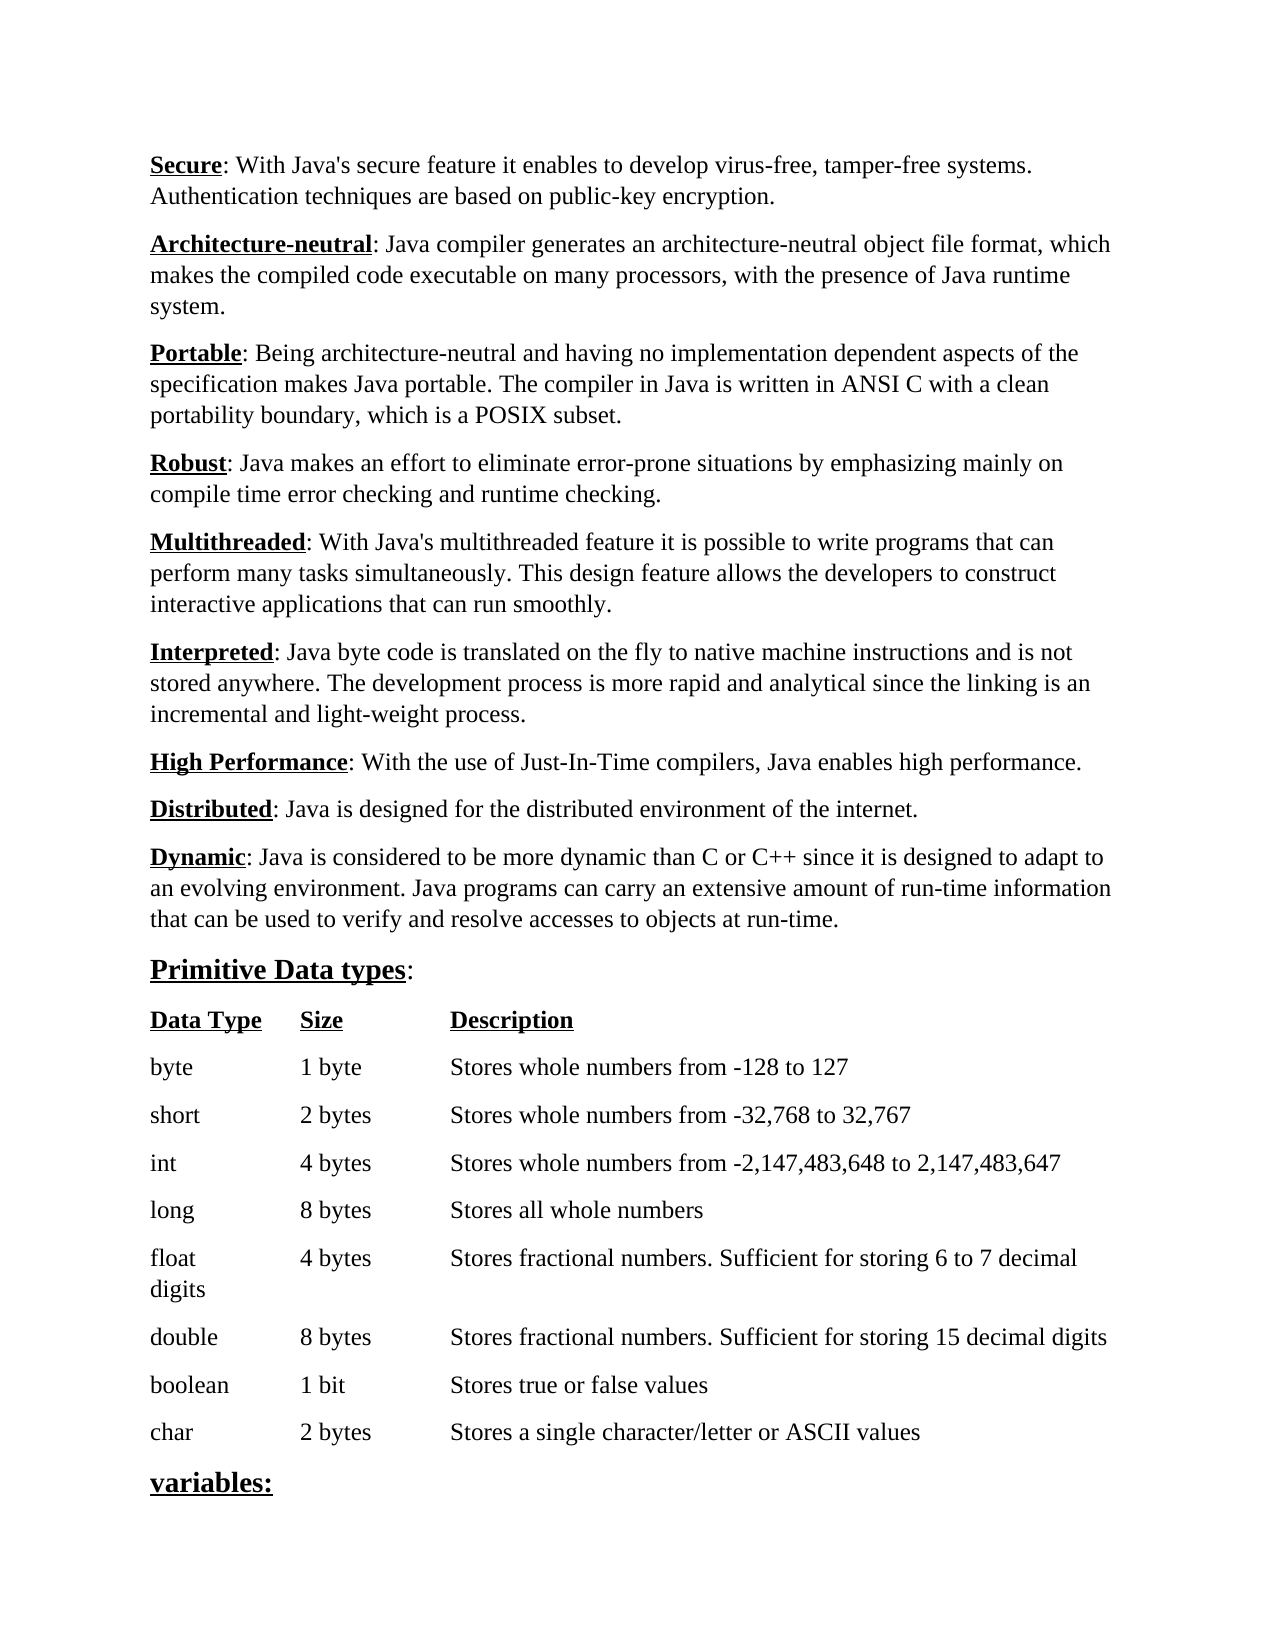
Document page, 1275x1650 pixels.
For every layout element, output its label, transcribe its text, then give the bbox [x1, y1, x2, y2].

text long 8 bytes Stores all whole numbers [150, 1196, 1125, 1224]
text Portable: Being architecture-neutral and having no implementation dependent aspects of the specification makes Java portable. The compiler in Java is written in ANSI C with a clean portability boundary, which is a POSIX subset. [150, 338, 1125, 429]
text Dynamic: Java is considered to be more dynamic than C or C++ since it is designed to adapt to an evolving environment. Java programs can carry an extensive amount of run-time information that can be used to verify and resolve accesses to objects at run-time. [150, 842, 1125, 933]
text Interpreted: Java byte code is translated on the fly to native machine instructions and is not stored anywhere. The development process is more rapid and analytical since the linking is an incremental and light-weight process. [150, 637, 1125, 728]
text char 2 bytes Stores a single character/letter or ASCII values [150, 1417, 1125, 1446]
text High Performance: With the use of Just-In-Time compilers, Java enables high performance. [150, 747, 1125, 775]
text Distributed: Java is designed for the distributed environment of the internet. [150, 794, 1125, 823]
text Primitive Data types: [150, 952, 1125, 985]
text float 4 bytes Stores fractional numbers. Sufficient for storing 6 to 7 decimal digits [150, 1243, 1125, 1303]
text Secure: With Java's secure feature it enables to develop virus-free, tamper-free systems. Authentication techniques are based on public-key encryption. [150, 150, 1125, 210]
text boolean 1 bit Stores true or false values [150, 1370, 1125, 1398]
text Multithreaded: With Java's multithreaded feature it is possible to write programs that can perform many tasks simultaneously. This design feature allows the developers to construct interactive applications that can run smoothly. [150, 527, 1125, 618]
text byte 1 byte Stores whole numbers from -128 to 127 [150, 1052, 1125, 1081]
text variables: [150, 1465, 1125, 1499]
text Robust: Java makes an effort to eliminate error-prone situations by emphasizing mainly on compile time error checking and runtime checking. [150, 448, 1125, 508]
text double 8 bytes Stores fractional numbers. Sufficient for storing 15 decimal digits [150, 1322, 1125, 1351]
text Data Type Size Description [150, 1005, 1125, 1033]
text int 4 bytes Stores whole numbers from -2,147,483,648 to 2,147,483,647 [150, 1148, 1125, 1177]
text short 2 bytes Stores whole numbers from -32,768 to 32,767 [150, 1100, 1125, 1129]
text Architecture-neutral: Java compiler generates an architecture-neutral object file format, which makes the compiled code executable on many processors, with the presence of Java runtime system. [150, 229, 1125, 319]
